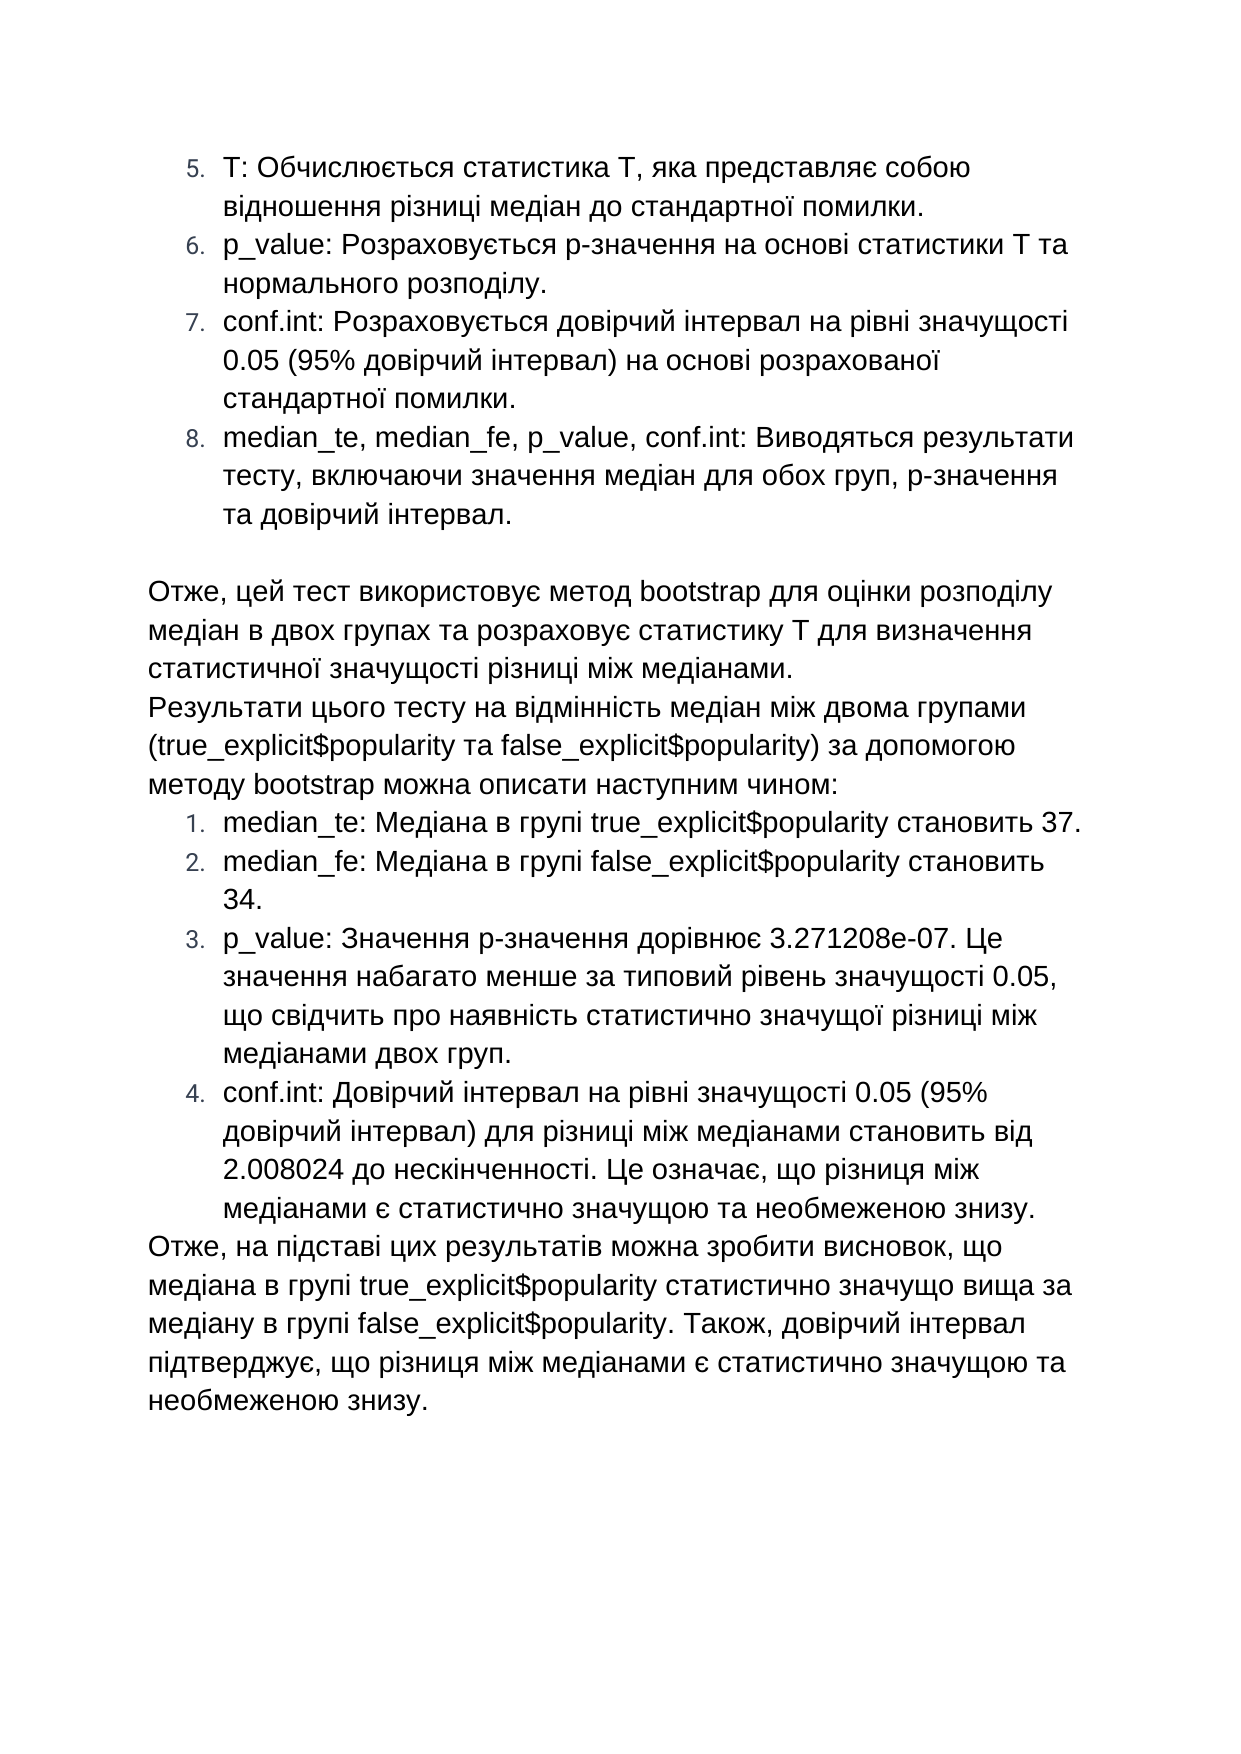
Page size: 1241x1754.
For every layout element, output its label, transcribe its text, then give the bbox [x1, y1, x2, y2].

text Результати цього тесту на відмінність медіан між двома групами (true_explicit$popularity та false_explicit$popularity) за допомогою методу bootstrap можна описати наступним чином: [148, 689, 1090, 800]
list conf.int: Довірчий інтервал на рівні значущості 0.05 (95% довірчий інтервал) для різниці між медіанами становить від 2.008024 до нескінченності. Це означає, що різниця між медіанами є статистично значущою та необмеженою знизу. [185, 1075, 1090, 1224]
list median_fe: Медіана в групі false_explicit$popularity становить 34. [185, 844, 1090, 916]
list p_value: Розраховується p-значення на основі статистики T та нормального розподілу. [185, 227, 1090, 299]
text Отже, цей тест використовує метод bootstrap для оцінки розподілу медіан в двох групах та розраховує статистику T для визначення статистичної значущості різниці між медіанами. [148, 574, 1090, 684]
list median_te, median_fe, p_value, conf.int: Виводяться результати тесту, включаючи значення медіан для обох груп, p-значення та довірчий інтервал. [185, 420, 1090, 530]
list conf.int: Розраховується довірчий інтервал на рівні значущості 0.05 (95% довірчий інтервал) на основі розрахованої стандартної помилки. [185, 304, 1090, 415]
list T: Обчислюється статистика T, яка представляє собою відношення різниці медіан до стандартної помилки. [185, 150, 1090, 222]
text Отже, на підставі цих результатів можна зробити висновок, що медіана в групі true_explicit$popularity статистично значущо вища за медіану в групі false_explicit$popularity. Також, довірчий інтервал підтверджує, що різниця між медіанами є статистично значущою та необмеженою знизу. [148, 1229, 1090, 1417]
list p_value: Значення p-значення дорівнює 3.271208e-07. Це значення набагато менше за типовий рівень значущості 0.05, що свідчить про наявність статистично значущої різниці між медіанами двох груп. [185, 921, 1090, 1070]
list median_te: Медіана в групі true_explicit$popularity становить 37. [185, 805, 1090, 839]
